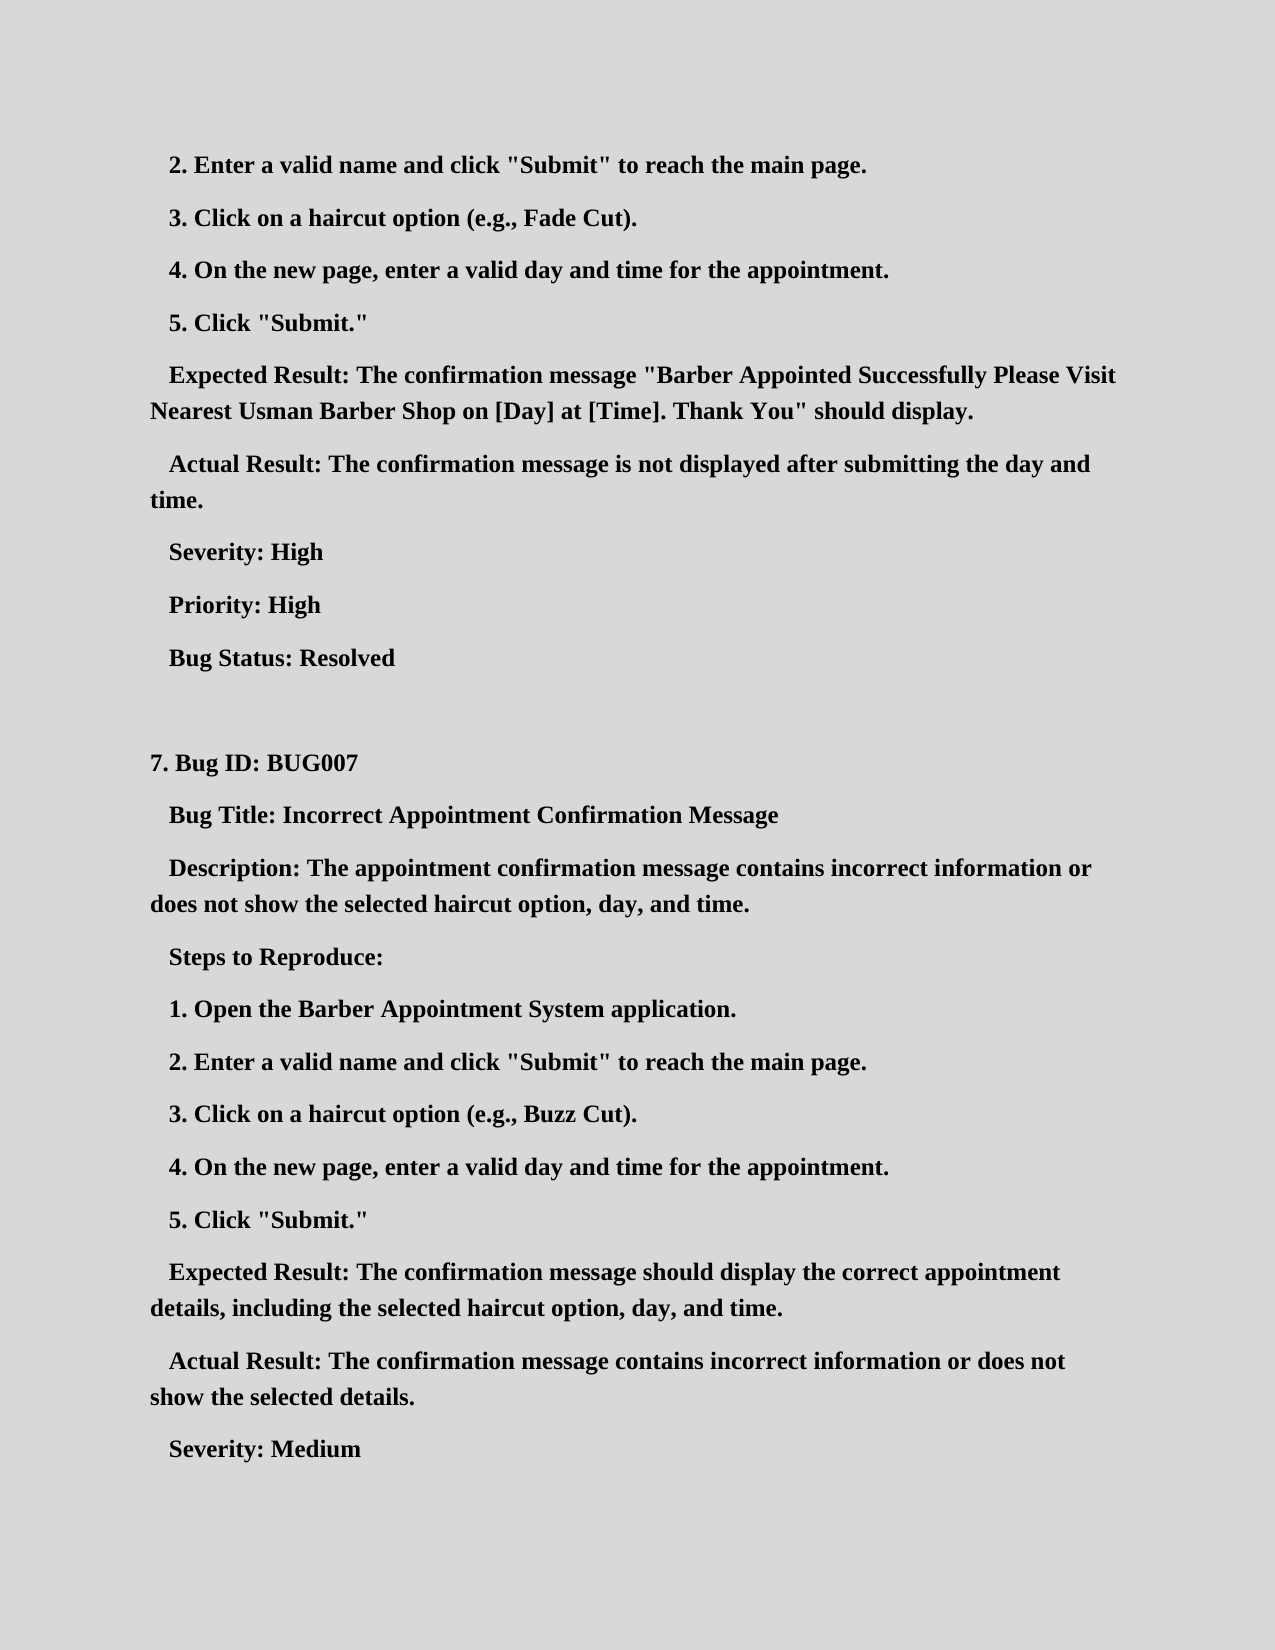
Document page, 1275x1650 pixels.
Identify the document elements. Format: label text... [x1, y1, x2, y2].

text 3. Click on a haircut option (e.g., Fade Cut). [150, 203, 1125, 231]
text Bug Title: Incorrect Appointment Confirmation Message [150, 801, 1125, 829]
text 5. Click "Submit." [150, 1205, 1125, 1233]
text 1. Open the Barber Appointment System application. [150, 994, 1125, 1023]
text Actual Result: The confirmation message contains incorrect information or does not show the selected details. [150, 1346, 1125, 1411]
text Severity: Medium [150, 1434, 1125, 1463]
text Description: The appointment confirmation message contains incorrect information or does not show the selected haircut option, day, and time. [150, 853, 1125, 918]
text Actual Result: The confirmation message is not displayed after submitting the day and time. [150, 449, 1125, 514]
text Severity: High [150, 537, 1125, 566]
text 3. Click on a haircut option (e.g., Buzz Cut). [150, 1099, 1125, 1128]
text Priority: High [150, 590, 1125, 619]
text 5. Click "Submit." [150, 308, 1125, 337]
text Expected Result: The confirmation message "Barber Appointed Successfully Please Visit Nearest Usman Barber Shop on [Day] at [Time]. Thank You" should display. [150, 360, 1125, 425]
text Expected Result: The confirmation message should display the correct appointment details, including the selected haircut option, day, and time. [150, 1257, 1125, 1322]
text 7. Bug ID: BUG007 [150, 748, 1125, 777]
text 2. Enter a valid name and click "Submit" to reach the main page. [150, 150, 1125, 179]
text 4. On the new page, enter a valid day and time for the appointment. [150, 1152, 1125, 1181]
text Bug Status: Resolved [150, 643, 1125, 671]
text 4. On the new page, enter a valid day and time for the appointment. [150, 255, 1125, 284]
text Steps to Reproduce: [150, 942, 1125, 970]
text 2. Enter a valid name and click "Submit" to reach the main page. [150, 1047, 1125, 1076]
